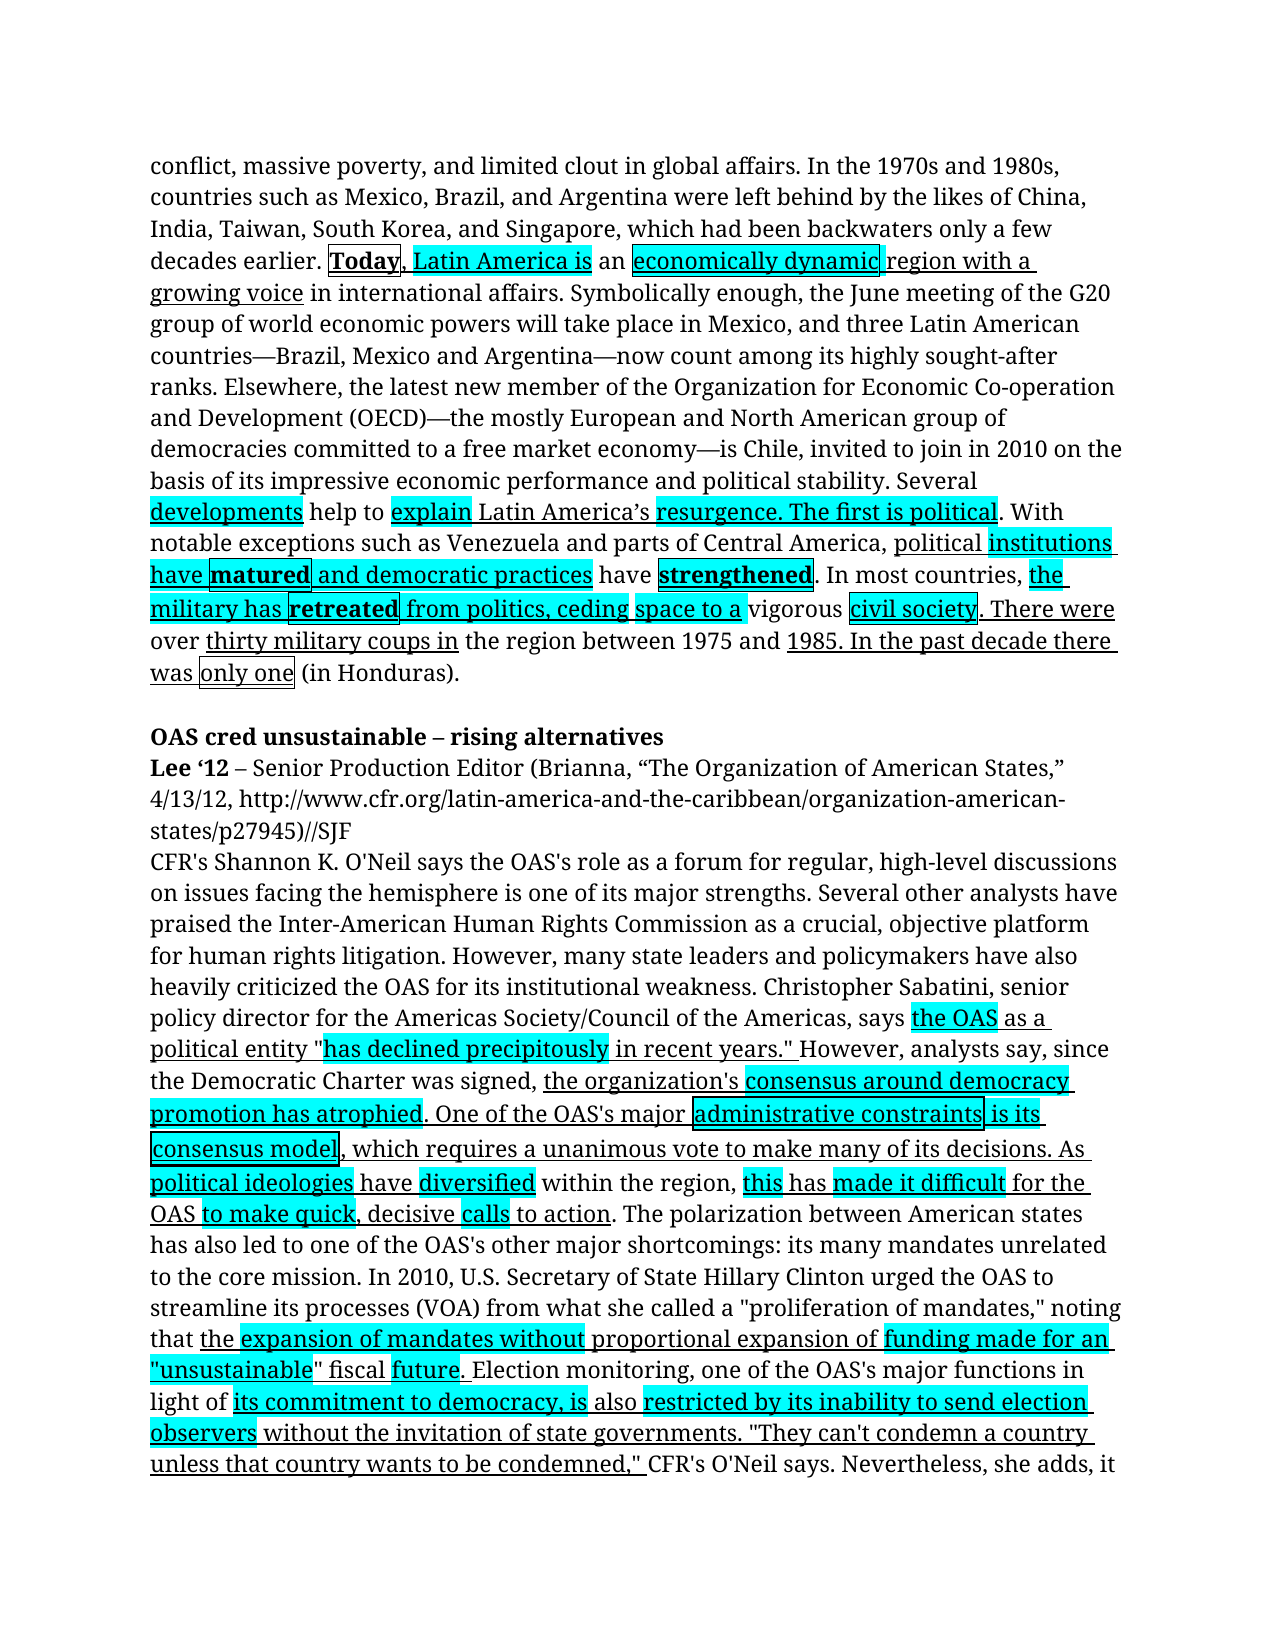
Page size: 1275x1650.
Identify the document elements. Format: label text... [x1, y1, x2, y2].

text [150, 150, 1125, 689]
text Lee ‘12 – Senior Production Editor (Brianna, “The Organization of American States,” 4/13/12, http://www.cfr.org/latin-america-and-the-caribbean/organization-american-states/p27945)//SJF [150, 752, 1125, 846]
subtitle OAS cred unsustainable – rising alternatives [150, 721, 1125, 752]
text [150, 846, 1125, 1479]
